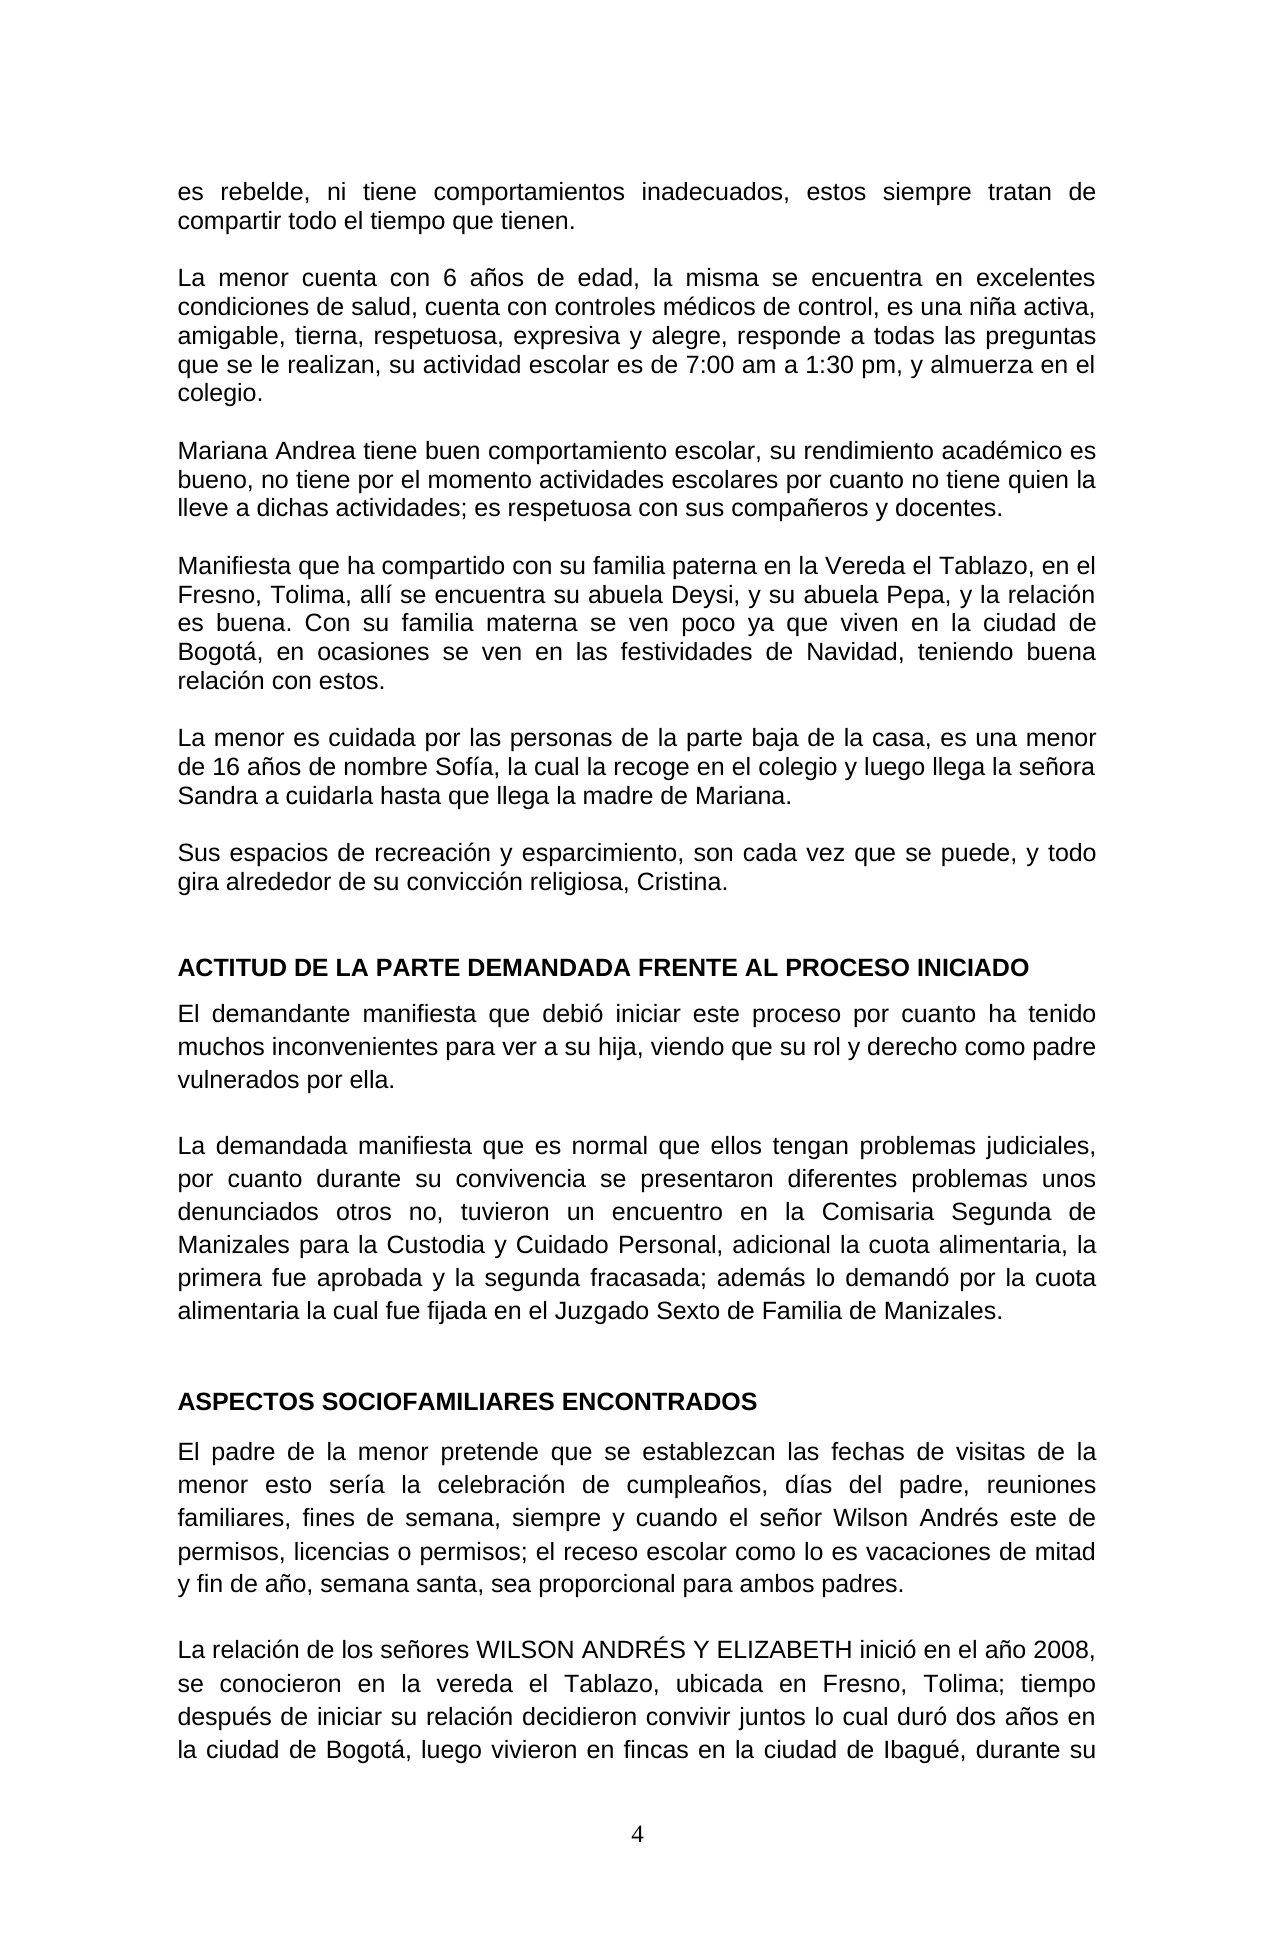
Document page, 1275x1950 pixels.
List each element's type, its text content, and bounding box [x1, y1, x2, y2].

text La menor es cuidada por las personas de la parte baja de la casa, es una menor de 16 años de nombre Sofía, la cual la recoge en el colegio y luego llega la señora Sandra a cuidarla hasta que llega la madre de Mariana. [177, 723, 1098, 810]
text La demandada manifiesta que es normal que ellos tengan problemas judiciales, por cuanto durante su convivencia se presentaron diferentes problemas unos denunciados otros no, tuvieron un encuentro en la Comisaria Segunda de Manizales para la Custodia y Cuidado Personal, adicional la cuota alimentaria, la primera fue aprobada y la segunda fracasada; además lo demandó por la cuota alimentaria la cual fue fijada en el Juzgado Sexto de Familia de Manizales. [177, 1131, 1098, 1325]
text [177, 177, 1098, 235]
text Manifiesta que ha compartido con su familia paterna en la Vereda el Tablazo, en el Fresno, Tolima, allí se encuentra su abuela Deysi, y su abuela Pepa, y la relación es buena. Con su familia materna se ven poco ya que viven en la ciudad de Bogotá, en ocasiones se ven en las festividades de Navidad, teniendo buena relación con estos. [177, 551, 1098, 695]
text ASPECTOS SOCIOFAMILIARES ENCONTRADOS [177, 1387, 1098, 1415]
text Sus espacios de recreación y esparcimiento, son cada vez que se puede, y todo gira alrededor de su convicción religiosa, Cristina. [177, 838, 1098, 896]
text Mariana Andrea tiene buen comportamiento escolar, su rendimiento académico es bueno, no tiene por el momento actividades escolares por cuanto no tiene quien la lleve a dichas actividades; es respetuosa con sus compañeros y docentes. [177, 436, 1098, 522]
text La menor cuenta con 6 años de edad, la misma se encuentra en excelentes condiciones de salud, cuenta con controles médicos de control, es una niña activa, amigable, tierna, respetuosa, expresiva y alegre, responde a todas las preguntas que se le realizan, su actividad escolar es de 7:00 am a 1:30 pm, y almuerza en el colegio. [177, 263, 1098, 407]
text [177, 1636, 1098, 1763]
text ACTITUD DE LA PARTE DEMANDADA FRENTE AL PROCESO INICIADO [177, 953, 1098, 982]
text El padre de la menor pretende que se establezcan las fechas de visitas de la menor esto sería la celebración de cumpleaños, días del padre, reuniones familiares, fines de semana, siempre y cuando el señor Wilson Andrés este de permisos, licencias o permisos; el receso escolar como lo es vacaciones de mitad y fin de año, semana santa, sea proporcional para ambos padres. [177, 1437, 1098, 1598]
text El demandante manifiesta que debió iniciar este proceso por cuanto ha tenido muchos inconvenientes para ver a su hija, viendo que su rol y derecho como padre vulnerados por ella. [177, 999, 1098, 1094]
